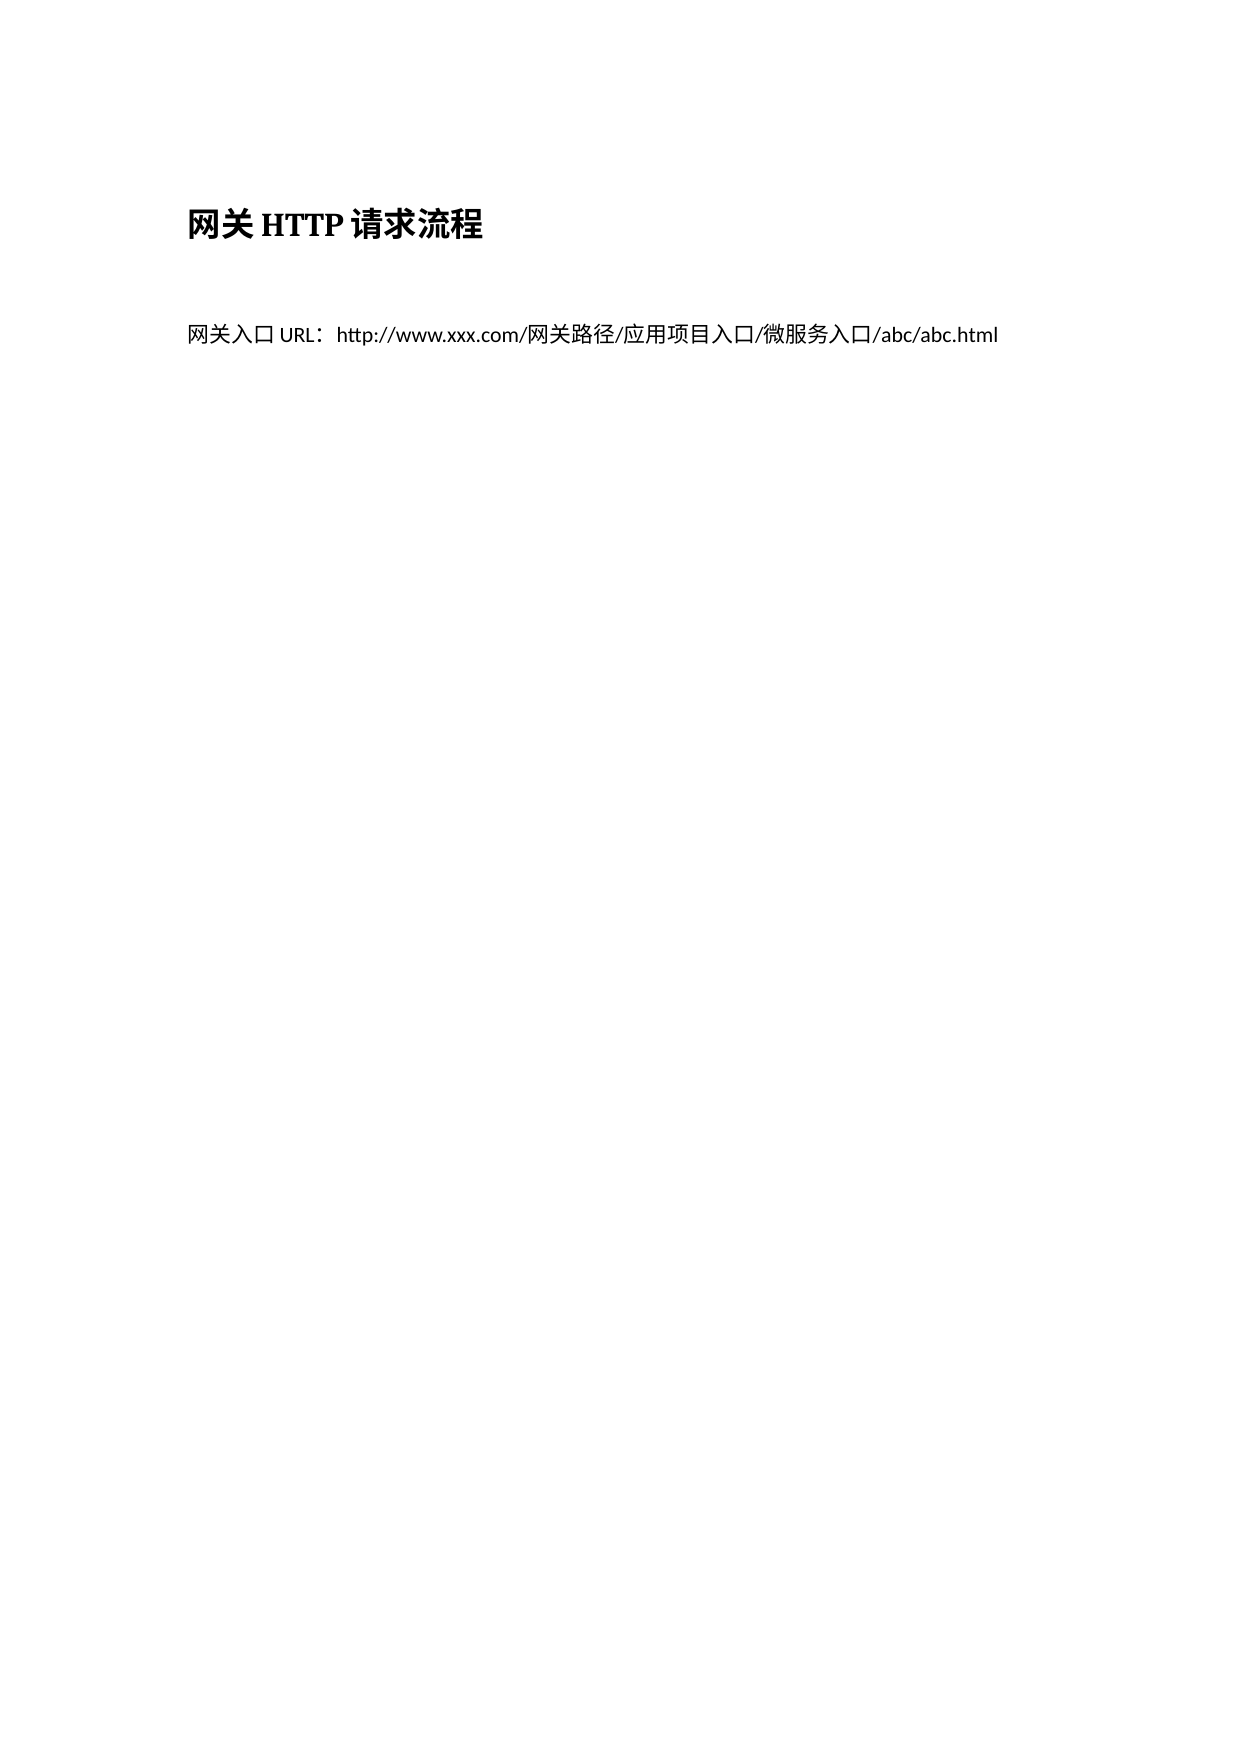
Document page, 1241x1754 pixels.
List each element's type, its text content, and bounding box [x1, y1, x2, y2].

text 网关入口URL：http://www.xxx.com/网关路径/应用项目入口/微服务入口/abc/abc.html [187, 316, 1053, 349]
subtitle 网关HTTP请求流程 [187, 189, 1053, 254]
